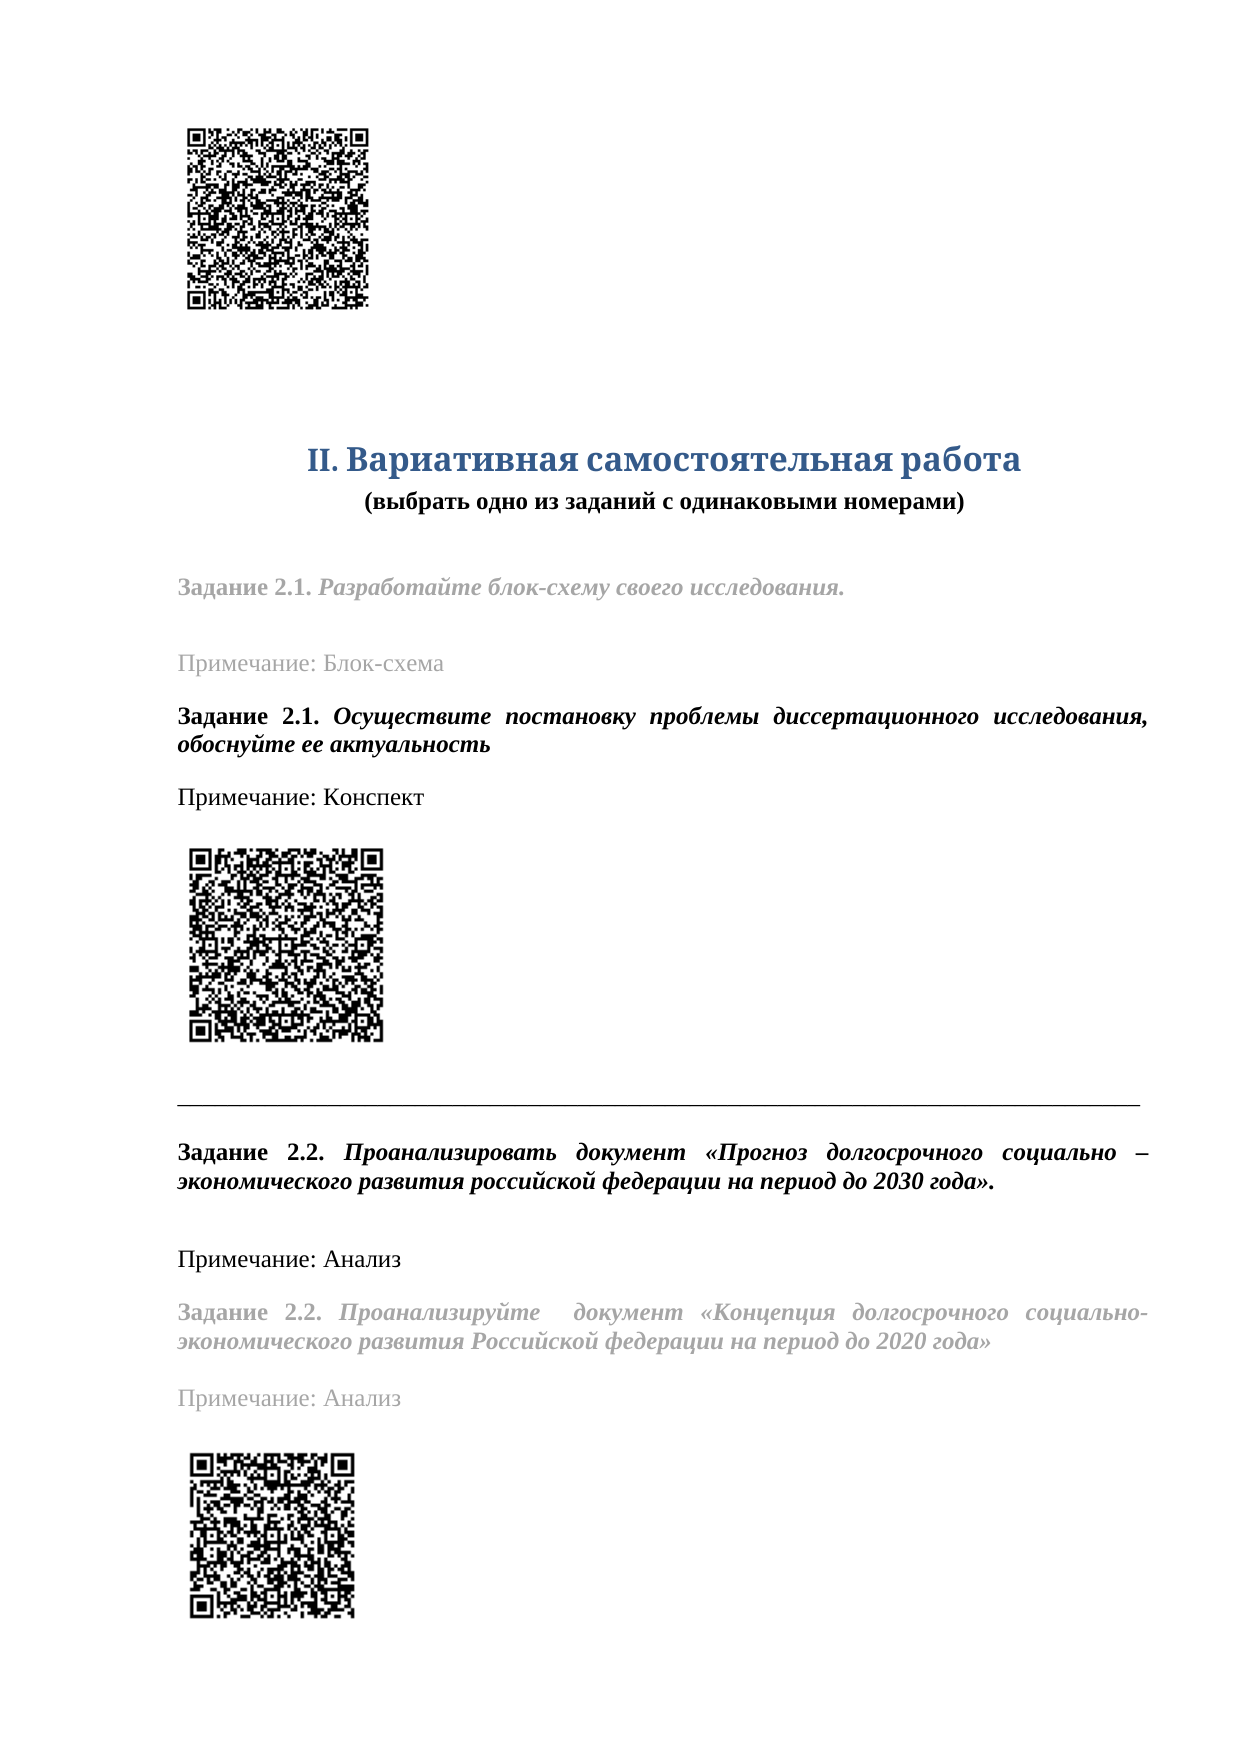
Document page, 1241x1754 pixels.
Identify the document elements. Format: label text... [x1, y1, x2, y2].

text Примечание: Анализ [177, 1244, 1152, 1273]
picture [177, 118, 379, 320]
text Задание 2.2. Проанализируйте документ «Концепция долгосрочного социально-экономического развития Российской федерации на период до 2020 года» [177, 1297, 1152, 1355]
text _____________________________________________________________________________ [177, 1080, 1152, 1109]
text Примечание: Блок-схема [177, 648, 1152, 677]
text (выбрать одно из заданий с одинаковыми номерами) [177, 486, 1152, 515]
picture [177, 836, 396, 1055]
picture [177, 1441, 368, 1632]
subtitle II. Вариативная самостоятельная работа [177, 442, 1152, 480]
text Примечание: Анализ [177, 1383, 1152, 1412]
text Задание 2.1. Осуществите постановку проблемы диссертационного исследования, обоснуйте ее актуальность [177, 701, 1152, 758]
text Примечание: Конспект [177, 782, 1152, 811]
text Задание 2.2. Проанализировать документ «Прогноз долгосрочного социально – экономического развития российской федерации на период до 2030 года». [177, 1137, 1152, 1195]
text Задание 2.1. Разработайте блок-схему своего исследования. [177, 572, 1152, 601]
